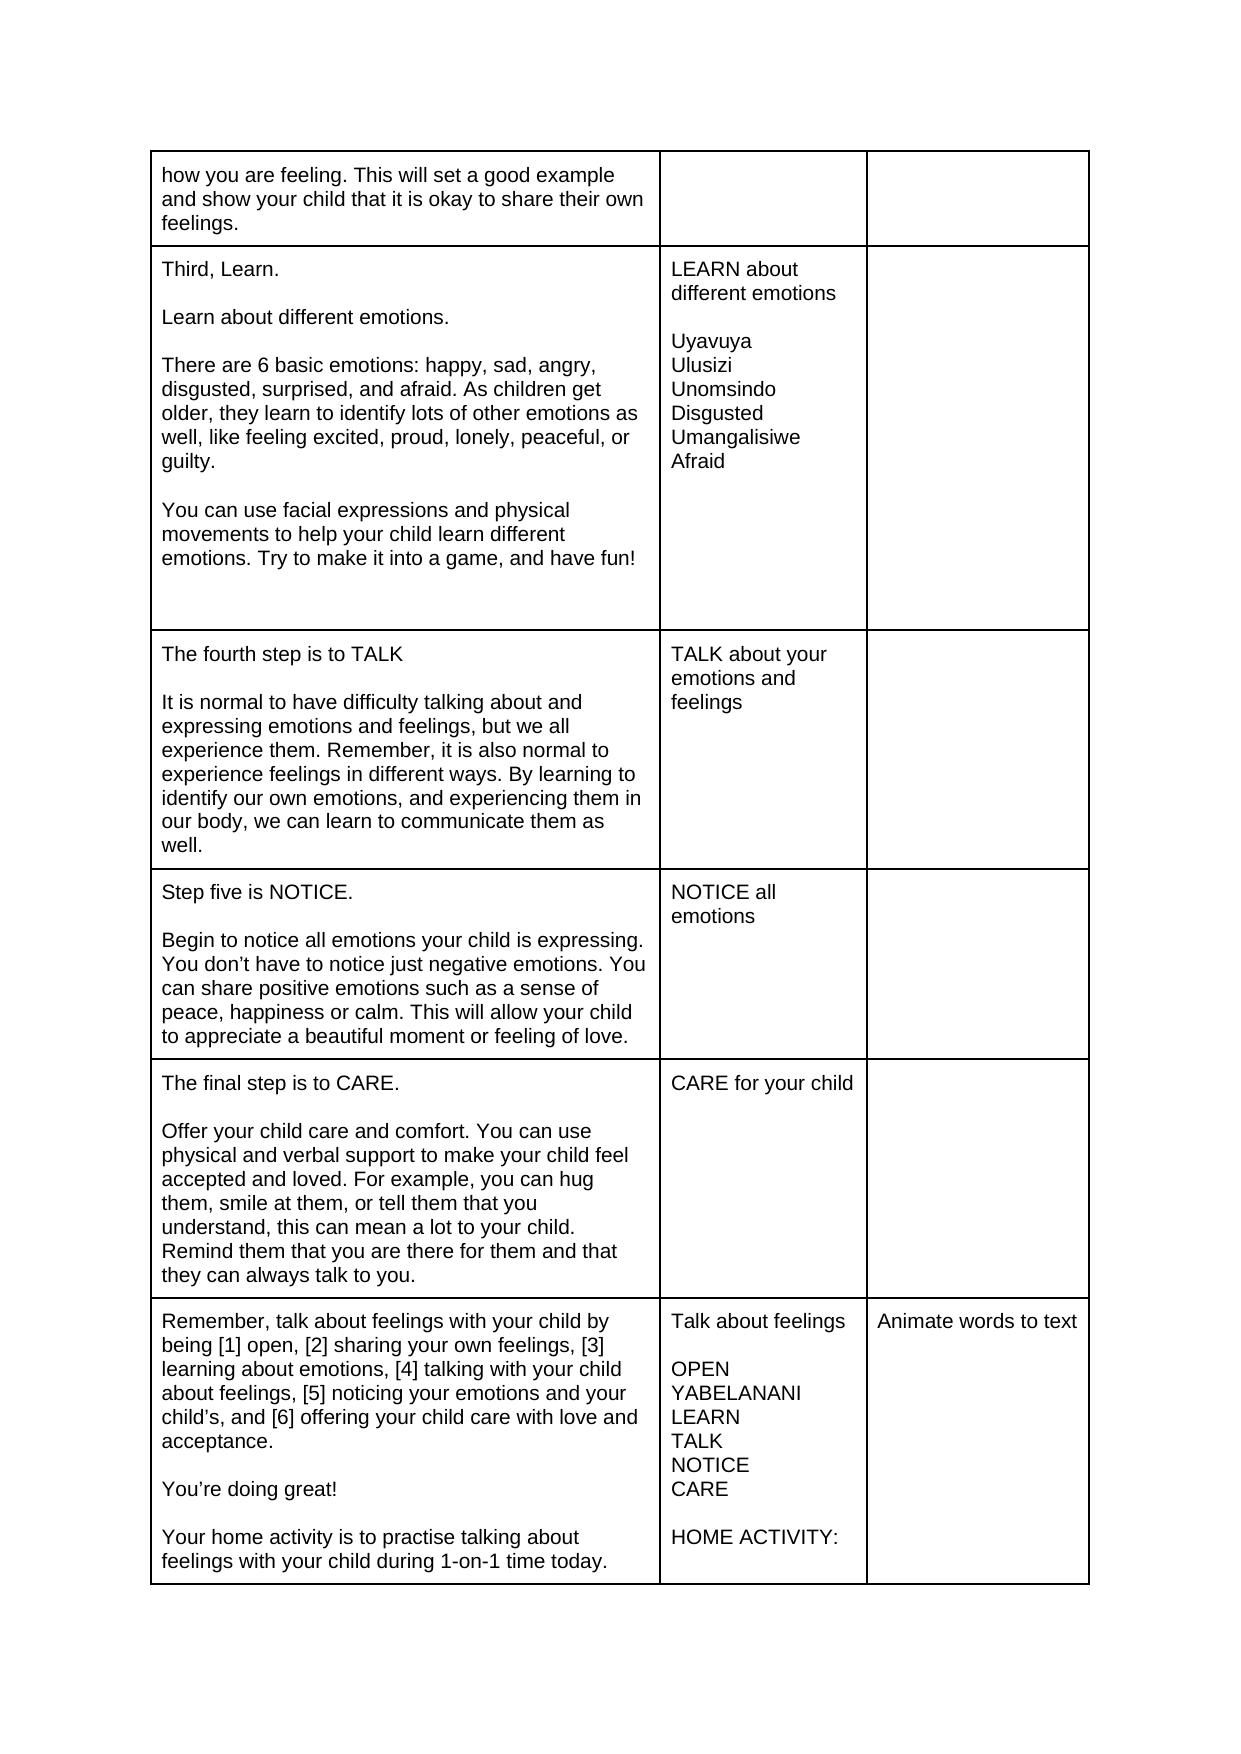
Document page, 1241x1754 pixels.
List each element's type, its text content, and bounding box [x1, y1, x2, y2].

table_cell The final step is to CARE. Offer your child care and comfort. You can use physical and verbal support to make your child feel accepted and loved. For example, you can hug them, smile at them, or tell them that you understand, this can mean a lot to your child. Remind them that you are there for them and that they can always talk to you. [152, 1060, 659, 1297]
table_cell [868, 152, 1088, 245]
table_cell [152, 1299, 659, 1583]
table_cell [868, 247, 1088, 629]
table_cell [868, 631, 1088, 868]
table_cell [152, 152, 659, 245]
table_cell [868, 1299, 1088, 1583]
table_cell Third, Learn. Learn about different emotions. There are 6 basic emotions: happy, sad, angry, disgusted, surprised, and afraid. As children get older, they learn to identify lots of other emotions as well, like feeling excited, proud, lonely, peaceful, or guilty. You can use facial expressions and physical movements to help your child learn different emotions. Try to make it into a game, and have fun! [152, 247, 659, 629]
table_cell Step five is NOTICE. Begin to notice all emotions your child is expressing. You don’t have to notice just negative emotions. You can share positive emotions such as a sense of peace, happiness or calm. This will allow your child to appreciate a beautiful moment or feeling of love. [152, 870, 659, 1058]
table_cell LEARN about different emotions Uyavuya Ulusizi Unomsindo Disgusted Umangalisiwe Afraid [661, 247, 866, 629]
table_cell CARE for your child [661, 1060, 866, 1297]
table_cell [868, 870, 1088, 1058]
table_cell NOTICE all emotions [661, 870, 866, 1058]
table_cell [661, 1299, 866, 1583]
table_cell TALK about your emotions and feelings [661, 631, 866, 868]
table_cell The fourth step is to TALK It is normal to have difficulty talking about and expressing emotions and feelings, but we all experience them. Remember, it is also normal to experience feelings in different ways. By learning to identify our own emotions, and experiencing them in our body, we can learn to communicate them as well. [152, 631, 659, 868]
table_cell [868, 1060, 1088, 1297]
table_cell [661, 152, 866, 245]
